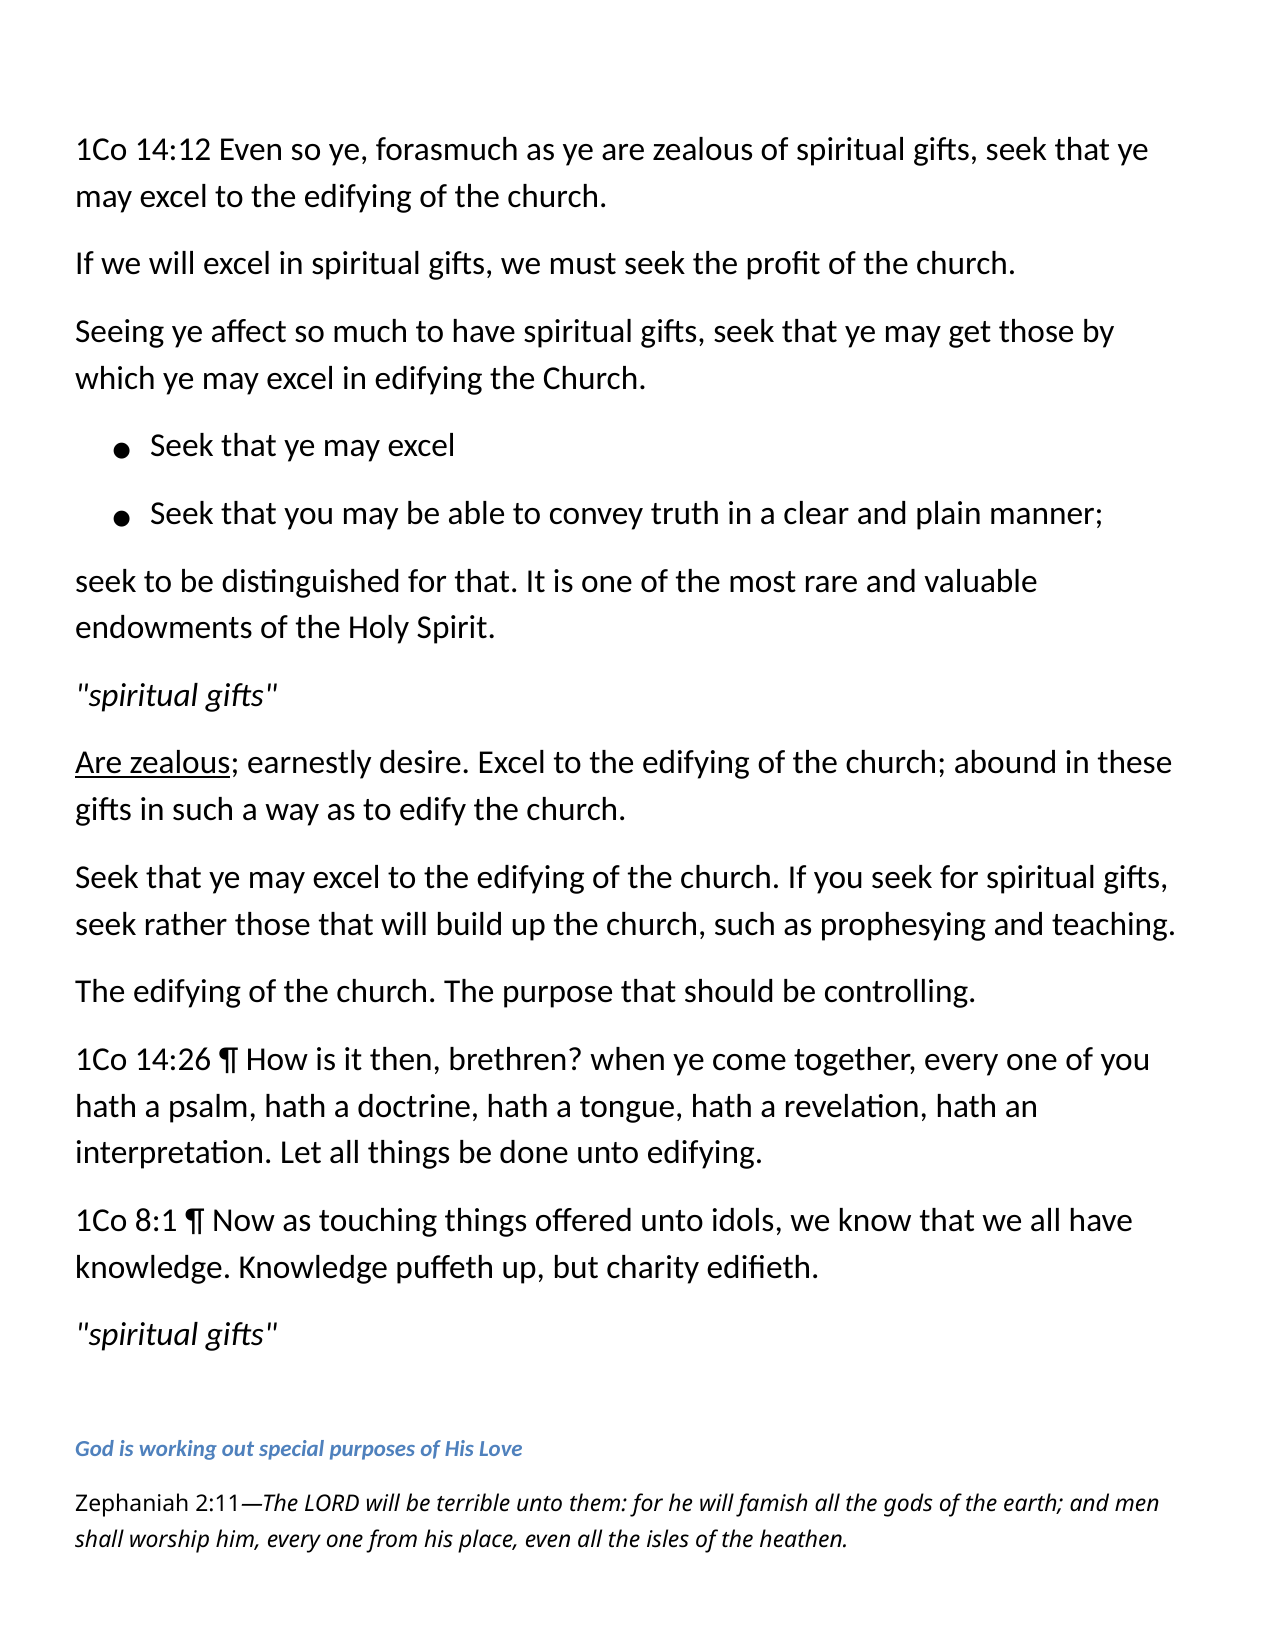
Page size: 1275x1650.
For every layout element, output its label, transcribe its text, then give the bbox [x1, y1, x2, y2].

text 1Co 14:26 ¶ How is it then, brethren? when ye come together, every one of you hath a psalm, hath a doctrine, hath a tongue, hath a revelation, hath an interpretation. Let all things be done unto edifying. [75, 1038, 1200, 1172]
text Zephaniah 2:11—The LORD will be terrible unto them: for he will famish all the gods of the earth; and men shall worship him, every one from his place, even all the isles of the heathen. [75, 1487, 1200, 1554]
text 1Co 14:12 Even so ye, forasmuch as ye are zealous of spiritual gifts, seek that ye may excel to the edifying of the church. [75, 128, 1200, 216]
text The edifying of the church. The purpose that should be controlling. [75, 970, 1200, 1011]
text "spiritual gifts" [75, 1313, 1200, 1354]
text 1Co 8:1 ¶ Now as touching things offered unto idols, we know that we all have knowledge. Knowledge puffeth up, but charity edifieth. [75, 1199, 1200, 1287]
text Are zealous; earnestly desire. Excel to the edifying of the church; abound in these gifts in such a way as to edify the church. [75, 742, 1200, 829]
text God is working out special purposes of His Love [75, 1434, 1200, 1462]
text If we will excel in spiritual gifts, we must seek the profit of the church. [75, 242, 1200, 283]
text "spiritual gifts" [75, 674, 1200, 715]
list Seek that you may be able to convey truth in a clear and plain manner; [112, 492, 1200, 533]
text Seeing ye affect so much to have spiritual gifts, seek that ye may get those by which ye may excel in edifying the Church. [75, 310, 1200, 397]
text seek to be distinguished for that. It is one of the most rare and valuable endowments of the Holy Spirit. [75, 559, 1200, 647]
text Seek that ye may excel to the edifying of the church. If you seek for spiritual gifts, seek rather those that will build up the church, such as prophesying and teaching. [75, 856, 1200, 943]
list Seek that ye may excel [112, 424, 1200, 465]
